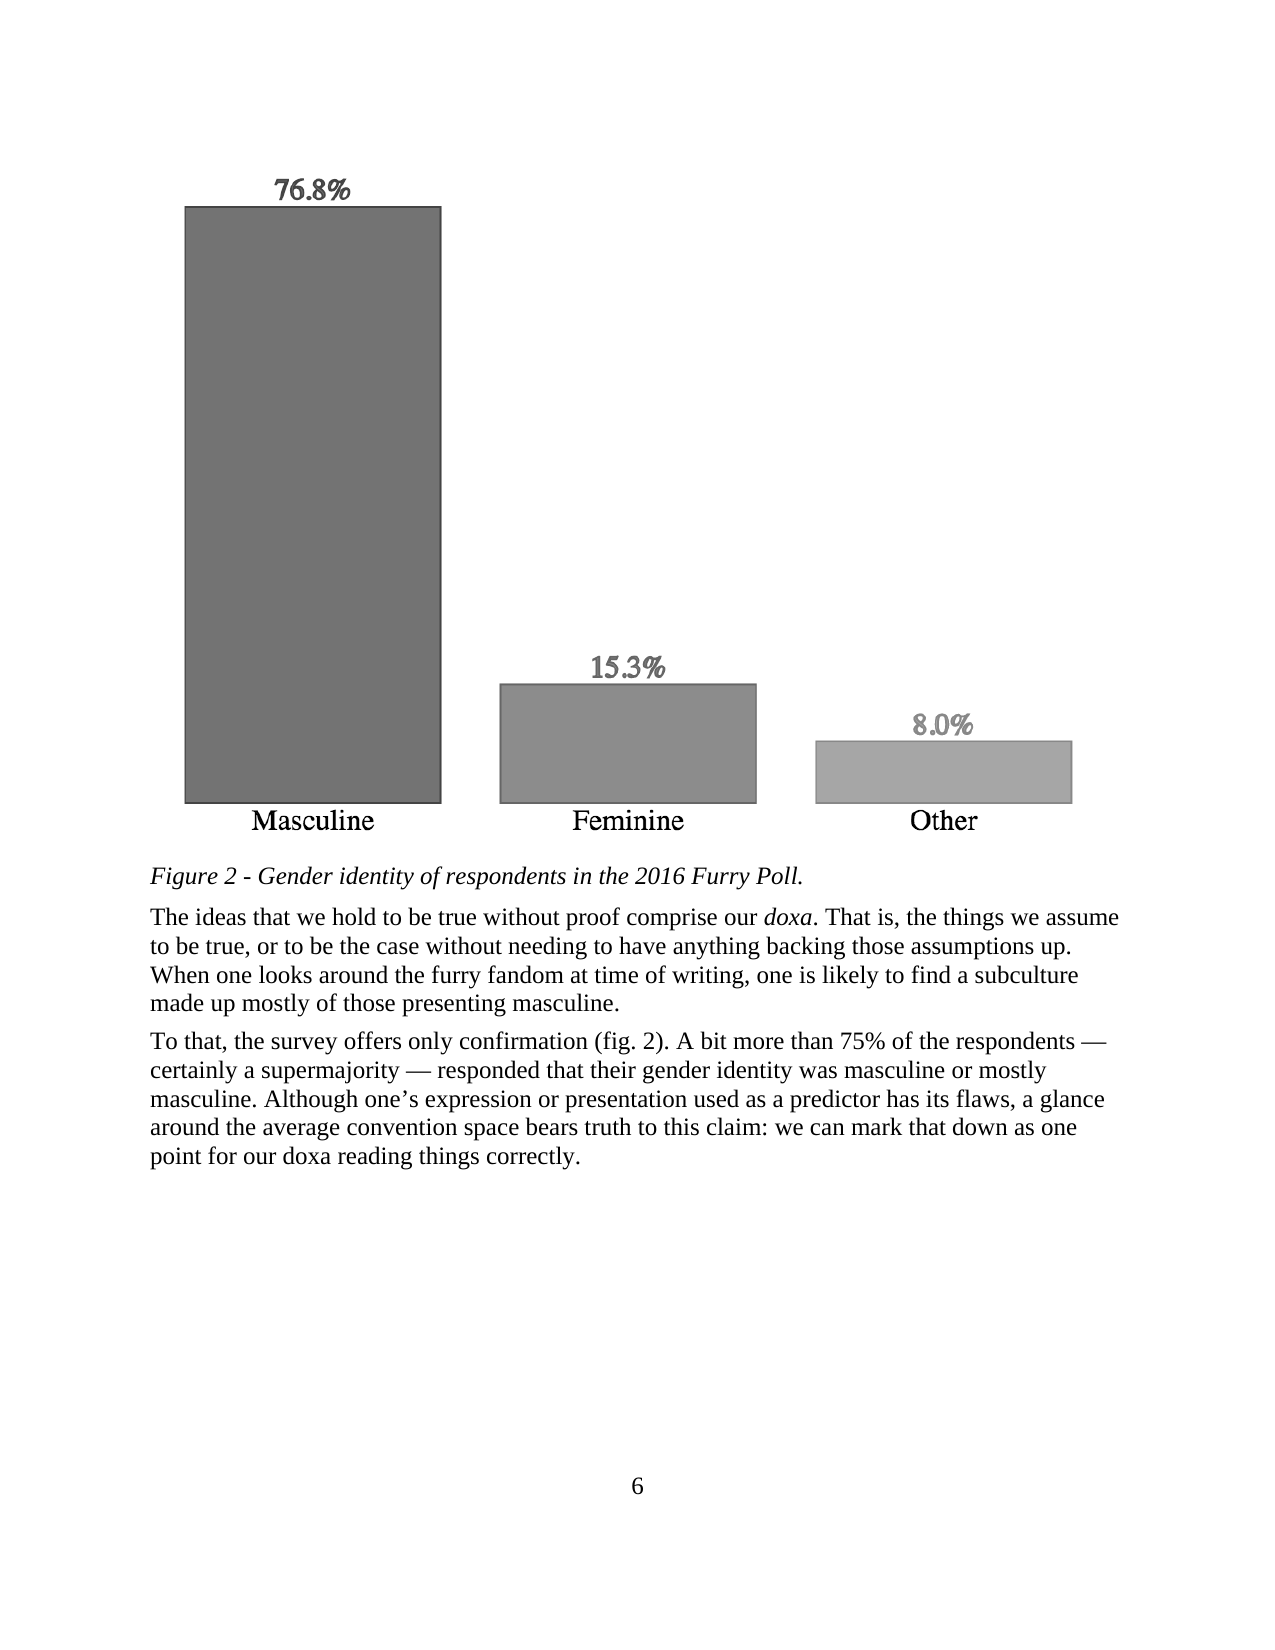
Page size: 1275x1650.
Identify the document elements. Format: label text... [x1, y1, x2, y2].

text Figure 2 - Gender identity of respondents in the 2016 Furry Poll. [150, 861, 1125, 890]
picture [150, 150, 1102, 849]
text To that, the survey offers only confirmation (fig. 2). A bit more than 75% of the respondents — certainly a supermajority — responded that their gender identity was masculine or mostly masculine. Although one’s expression or presentation used as a predictor has its flaws, a glance around the average convention space bears truth to this claim: we can mark that down as one point for our doxa reading things correctly. [150, 1026, 1125, 1170]
text The ideas that we hold to be true without proof comprise our doxa. That is, the things we assume to be true, or to be the case without needing to have anything backing those assumptions up. When one looks around the furry fandom at time of writing, one is likely to find a subculture made up mostly of those presenting masculine. [150, 902, 1125, 1017]
